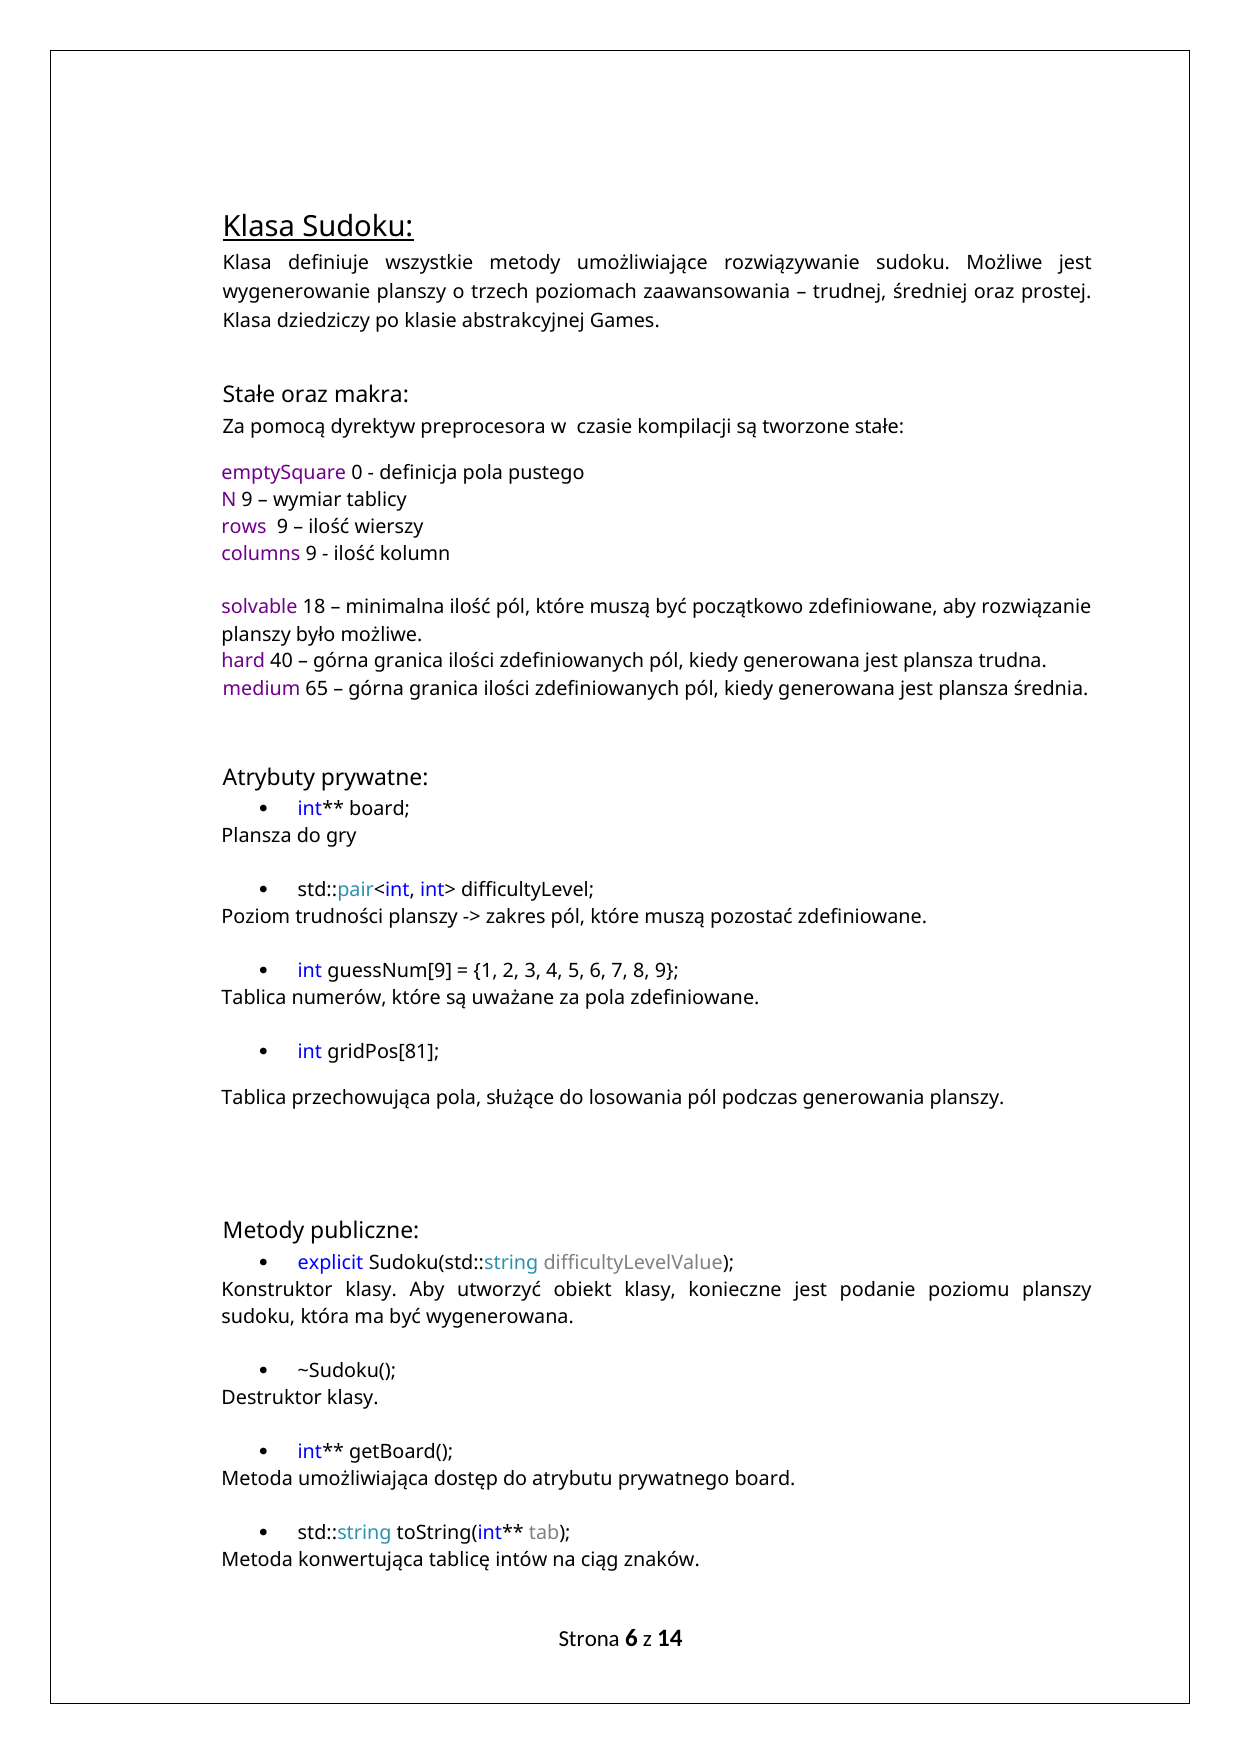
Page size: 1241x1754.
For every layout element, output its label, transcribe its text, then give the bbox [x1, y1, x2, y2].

list Klasa Sudoku: [222, 206, 1093, 245]
text rows 9 – ilość wierszy [221, 512, 1093, 539]
list explicit Sudoku(std::string difficultyLevelValue); [260, 1248, 1093, 1275]
list ~Sudoku(); [260, 1356, 1093, 1383]
list int** getBoard(); [260, 1437, 1093, 1464]
list Atrybuty prywatne: [222, 761, 1093, 792]
text hard 40 – górna granica ilości zdefiniowanych pól, kiedy generowana jest plansza trudna. [221, 647, 1093, 674]
text emptySquare 0 - definicja pola pustego [221, 458, 1093, 485]
list Klasa definiuje wszystkie metody umożliwiające rozwiązywanie sudoku. Możliwe jest wygenerowanie planszy o trzech poziomach zaawansowania – trudnej, średniej oraz prostej. Klasa dziedziczy po klasie abstrakcyjnej Games. [222, 248, 1093, 333]
text Destruktor klasy. [147, 1383, 1093, 1410]
text columns 9 - ilość kolumn [221, 539, 1093, 566]
text Poziom trudności planszy -> zakres pól, które muszą pozostać zdefiniowane. [221, 903, 1093, 929]
list int gridPos[81]; [260, 1037, 1093, 1064]
list Metody publiczne: [222, 1214, 1093, 1246]
list int** board; [260, 795, 1093, 822]
list medium 65 – górna granica ilości zdefiniowanych pól, kiedy generowana jest plansza średnia. [222, 674, 1093, 701]
list int guessNum[9] = {1, 2, 3, 4, 5, 6, 7, 8, 9}; [260, 957, 1093, 983]
text Tablica przechowująca pola, służące do losowania pól podczas generowania planszy. [221, 1083, 1093, 1110]
text solvable 18 – minimalna ilość pól, które muszą być początkowo zdefiniowane, aby rozwiązanie planszy było możliwe. [221, 593, 1093, 647]
list Za pomocą dyrektyw preprocesora w czasie kompilacji są tworzone stałe: [222, 412, 1093, 439]
list Stałe oraz makra: [222, 378, 1093, 410]
text N 9 – wymiar tablicy [221, 485, 1093, 512]
text Plansza do gry [221, 822, 1093, 849]
list std::string toString(int** tab); [260, 1518, 1093, 1545]
text Konstruktor klasy. Aby utworzyć obiekt klasy, konieczne jest podanie poziomu planszy sudoku, która ma być wygenerowana. [221, 1275, 1093, 1329]
text Metoda umożliwiająca dostęp do atrybutu prywatnego board. [221, 1464, 1093, 1491]
text Metoda konwertująca tablicę intów na ciąg znaków. [221, 1545, 1093, 1572]
text Tablica numerów, które są uważane za pola zdefiniowane. [221, 983, 1093, 1011]
list std::pair<int, int> difficultyLevel; [260, 876, 1093, 903]
